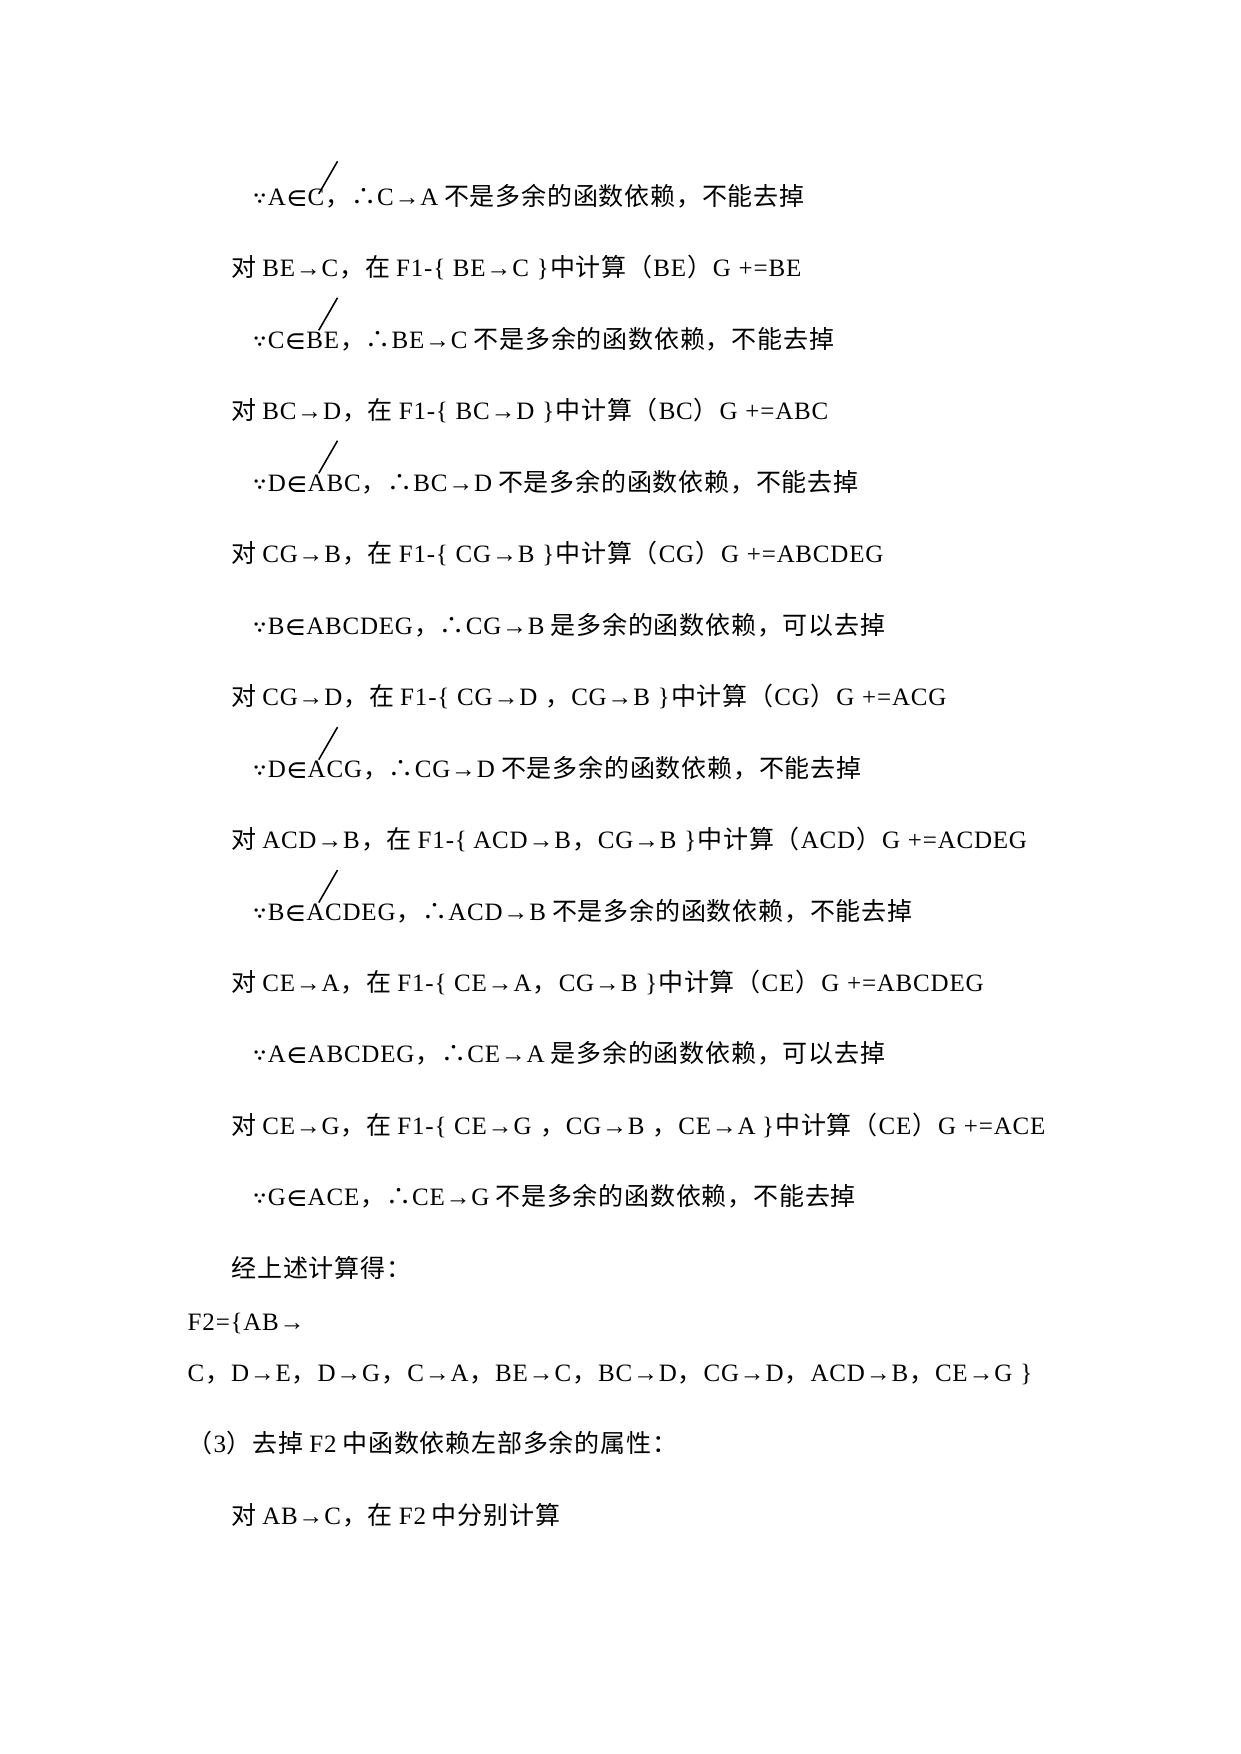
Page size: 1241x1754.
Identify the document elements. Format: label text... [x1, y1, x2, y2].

text 对CE→A，在F1-{ CE→A，CG→B }中计算（CE）G +=ABCDEG [187, 948, 1053, 1013]
text ∵A∈ABCDEG，∴CE→A是多余的函数依赖，可以去掉 [187, 1019, 1053, 1084]
text ∵B∈ACDEG，∴ACD→B不是多余的函数依赖，不能去掉 [187, 877, 1053, 942]
text ∵G∈ACE，∴CE→G不是多余的函数依赖，不能去掉 [187, 1162, 1053, 1227]
text 对BE→C，在F1-{ BE→C }中计算（BE）G +=BE [187, 233, 1053, 298]
text ∵D∈ACG，∴CG→D不是多余的函数依赖，不能去掉 [187, 734, 1053, 799]
text 对BC→D，在F1-{ BC→D }中计算（BC）G +=ABC [187, 376, 1053, 441]
text 对CG→D，在F1-{ CG→D ，CG→B }中计算（CG）G +=ACG [187, 662, 1053, 727]
text 对AB→C，在F2中分别计算 [187, 1481, 1053, 1546]
text ∵C∈BE，∴BE→C不是多余的函数依赖，不能去掉 [187, 305, 1053, 370]
text ∵B∈ABCDEG，∴CG→B是多余的函数依赖，可以去掉 [187, 591, 1053, 656]
text ∵A∈C，∴C→A不是多余的函数依赖，不能去掉 [187, 162, 1053, 227]
text 对ACD→B，在F1-{ ACD→B，CG→B }中计算（ACD）G +=ACDEG [187, 805, 1053, 870]
text F2={AB→C，D→E，D→G，C→A，BE→C，BC→D，CG→D，ACD→B，CE→G } [187, 1305, 1053, 1403]
text 对CG→B，在F1-{ CG→B }中计算（CG）G +=ABCDEG [187, 519, 1053, 584]
text 对CE→G，在F1-{ CE→G ，CG→B ，CE→A }中计算（CE）G +=ACE [187, 1091, 1053, 1156]
text （3）去掉F2中函数依赖左部多余的属性： [187, 1409, 1053, 1474]
text ∵D∈ABC，∴BC→D不是多余的函数依赖，不能去掉 [187, 448, 1053, 513]
text 经上述计算得： [187, 1234, 1053, 1299]
